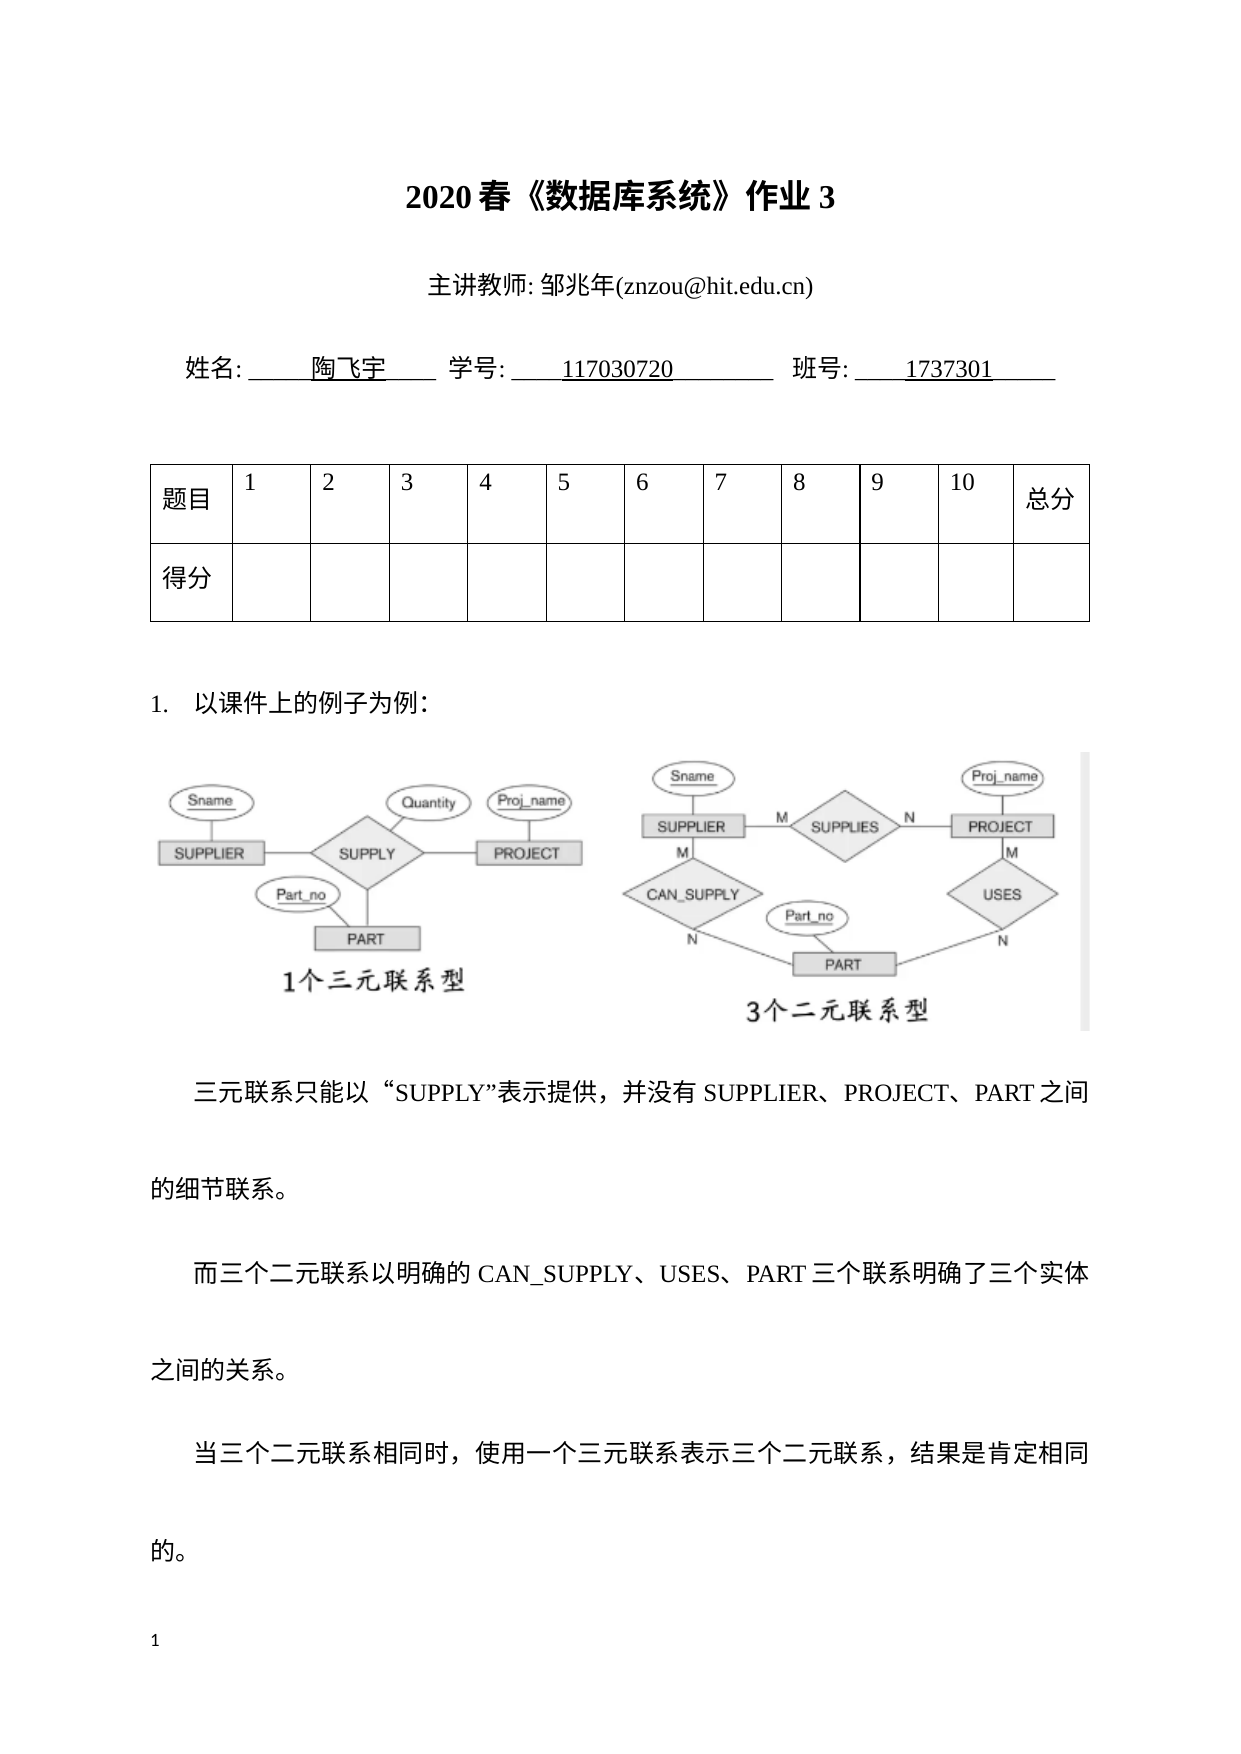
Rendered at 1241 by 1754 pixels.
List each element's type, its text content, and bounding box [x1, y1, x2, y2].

table_header 6 [625, 465, 703, 543]
table_cell [468, 544, 546, 621]
text 主讲教师: 邹兆年(znzou@hit.edu.cn) [150, 251, 1090, 316]
table_header 3 [390, 465, 467, 543]
table_cell [547, 544, 624, 621]
table_cell [782, 544, 859, 621]
table_header 总分 [1014, 465, 1089, 543]
table_header 7 [704, 465, 781, 543]
text 当三个二元联系相同时，使用一个三元联系表示三个二元联系，结果是肯定相同的。 [150, 1419, 1090, 1582]
table_cell [704, 544, 781, 621]
table_header 4 [468, 465, 546, 543]
picture [150, 752, 1090, 1031]
table_header 8 [782, 465, 859, 543]
table_cell [311, 544, 389, 621]
table_header 9 [861, 465, 938, 543]
list 以课件上的例子为例： [150, 669, 1090, 734]
table_cell [390, 544, 467, 621]
table_cell [233, 544, 310, 621]
table_header 1 [233, 465, 310, 543]
table_header 题目 [151, 465, 232, 543]
text 2020春《数据库系统》作业3 [150, 162, 1090, 227]
text 姓名: _____陶飞宇____ 学号: ____117030720________ 班号: ____1737301_____ [150, 334, 1090, 399]
text 而三个二元联系以明确的CAN_SUPPLY、USES、PART三个联系明确了三个实体之间的关系。 [150, 1239, 1090, 1401]
text 三元联系只能以“SUPPLY”表示提供，并没有SUPPLIER、PROJECT、PART之间的细节联系。 [150, 1058, 1090, 1221]
table_cell [861, 544, 938, 621]
table_header 10 [939, 465, 1013, 543]
table_header 2 [311, 465, 389, 543]
table_cell [1014, 544, 1089, 621]
table_cell [625, 544, 703, 621]
table_cell [939, 544, 1013, 621]
table_cell 得分 [151, 544, 232, 621]
table_header 5 [547, 465, 624, 543]
